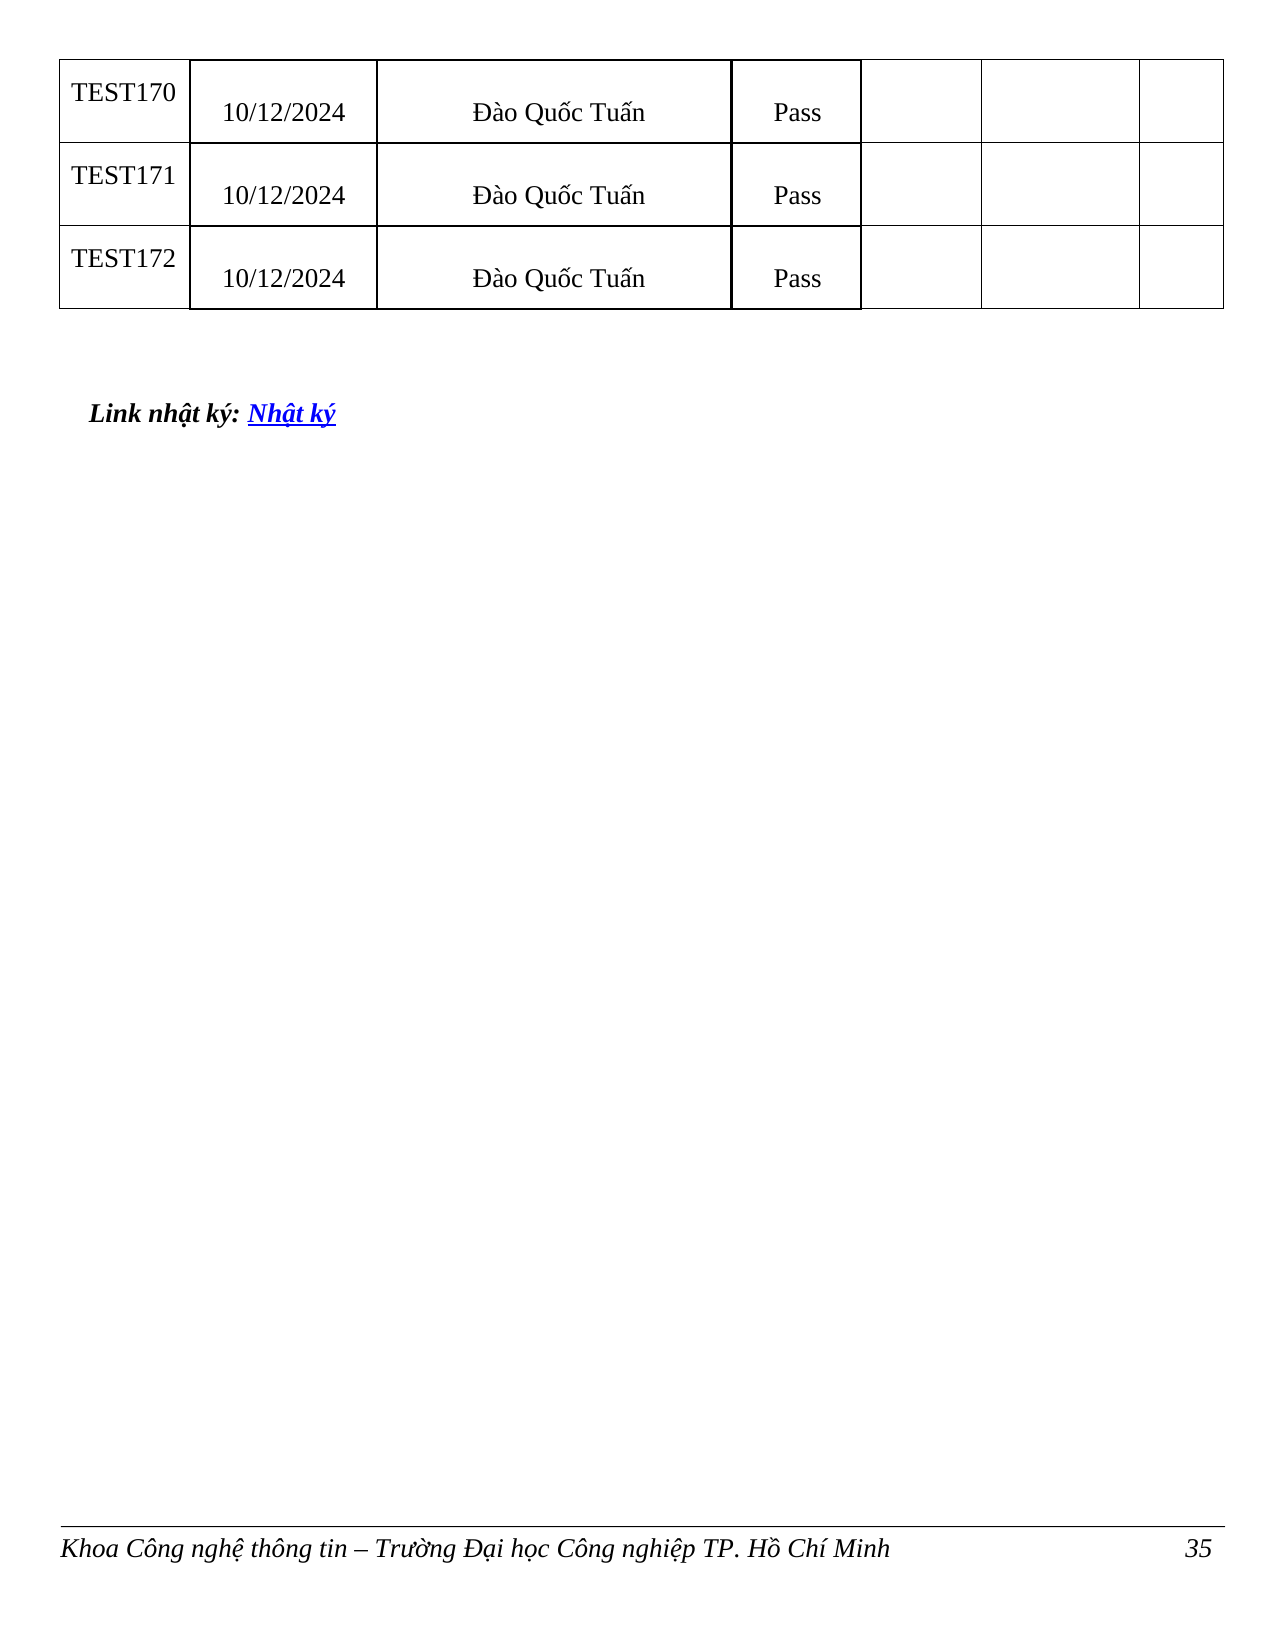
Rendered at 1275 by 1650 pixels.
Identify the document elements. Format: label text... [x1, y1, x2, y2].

table_cell [862, 226, 981, 308]
table_cell Pass [733, 61, 860, 142]
table_cell [60, 226, 189, 308]
table_cell 10/12/2024 [191, 61, 376, 142]
table_cell [1140, 226, 1223, 308]
table_cell [1140, 143, 1223, 225]
table_cell Đào Quốc Tuấn [378, 144, 730, 225]
table_cell [862, 60, 981, 142]
table_cell Pass [733, 227, 860, 308]
table_cell [982, 60, 1139, 142]
table_cell [982, 226, 1139, 308]
table_cell [1140, 60, 1223, 142]
table_cell [60, 143, 189, 225]
table_cell [862, 143, 981, 225]
table_cell Đào Quốc Tuấn [378, 227, 730, 308]
table_cell [60, 60, 189, 142]
table_cell Đào Quốc Tuấn [378, 61, 730, 142]
list Link nhật ký: Nhật ký [89, 397, 1216, 428]
table_cell [982, 143, 1139, 225]
table_cell 10/12/2024 [191, 144, 376, 225]
table_cell 10/12/2024 [191, 227, 376, 308]
table_cell Pass [733, 144, 860, 225]
